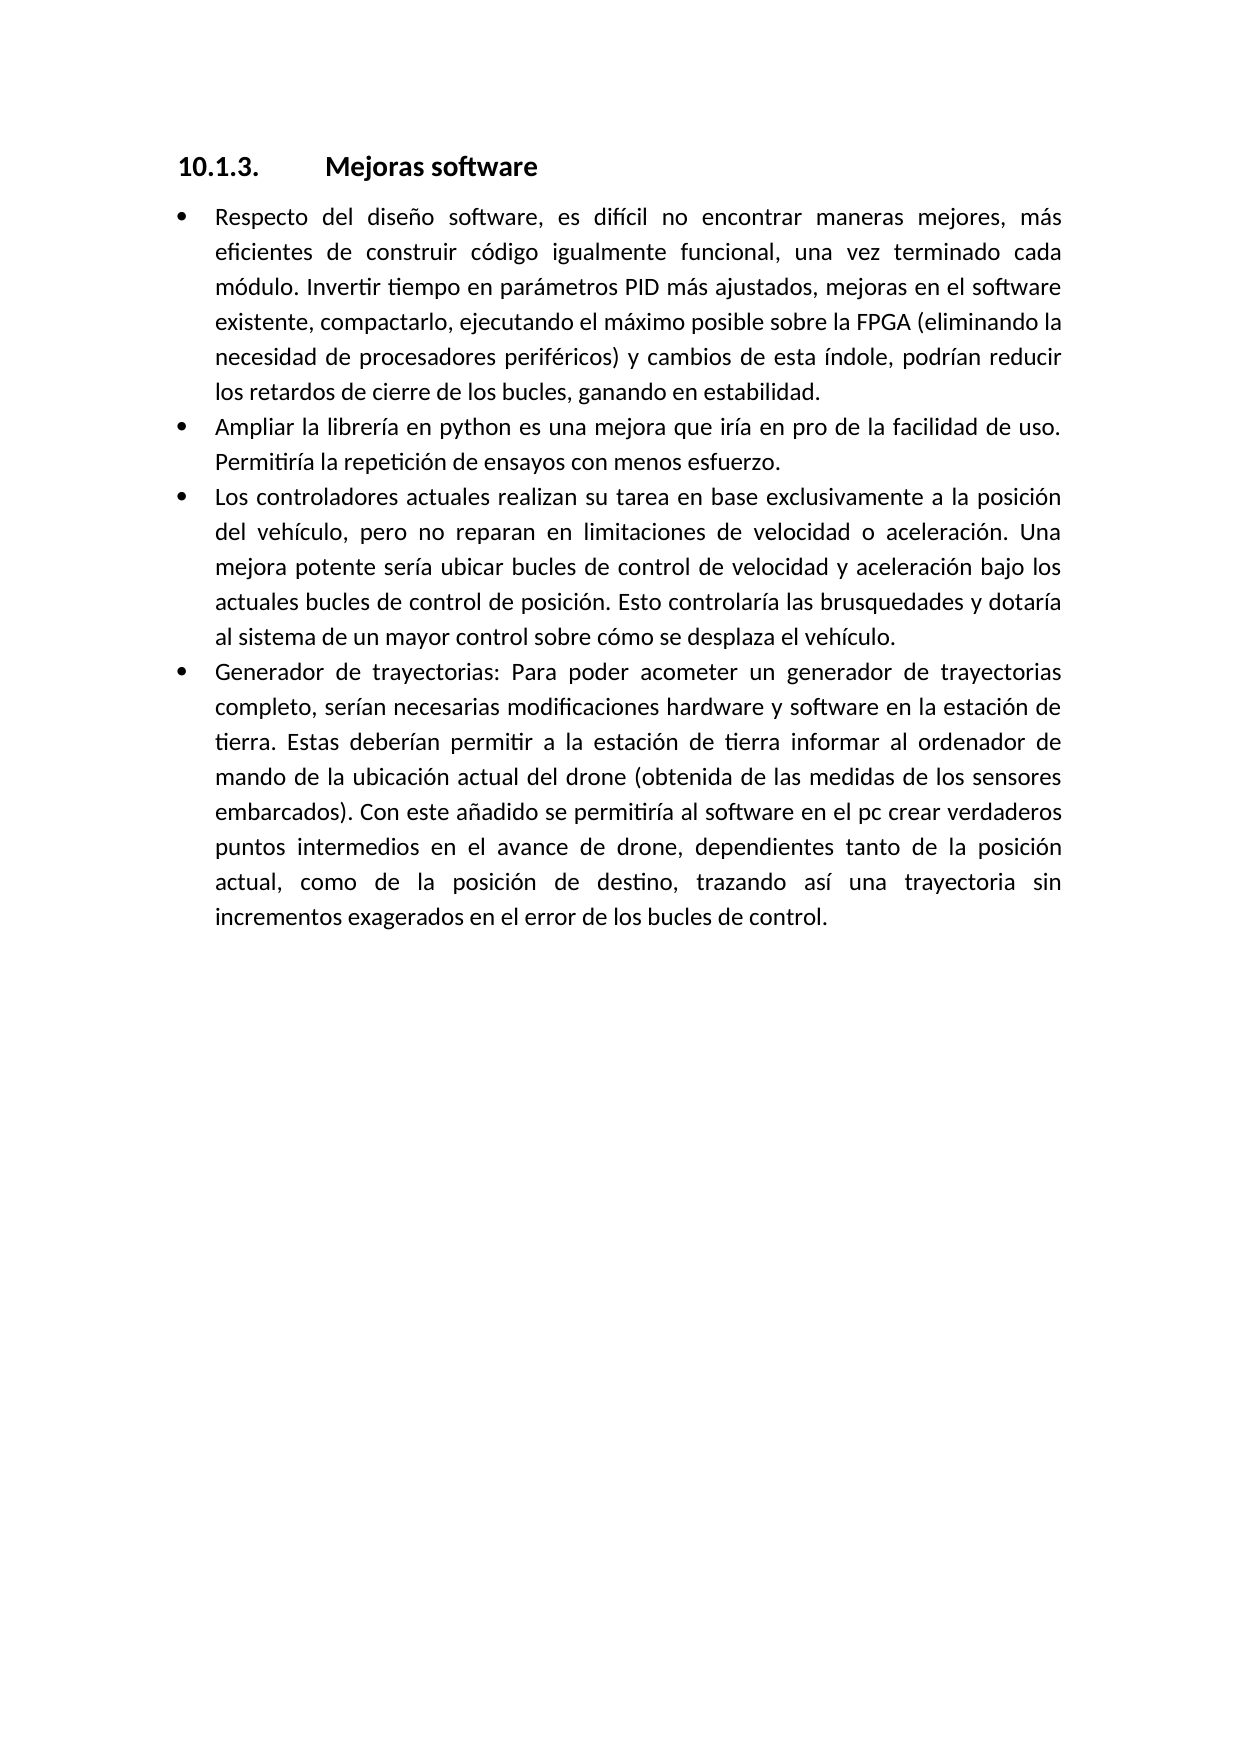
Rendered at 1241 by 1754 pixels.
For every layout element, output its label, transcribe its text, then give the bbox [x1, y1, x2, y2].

list Ampliar la librería en python es una mejora que iría en pro de la facilidad de uso. Permitiría la repetición de ensayos con menos esfuerzo. [177, 411, 1063, 477]
list Generador de trayectorias: Para poder acometer un generador de trayectorias completo, serían necesarias modificaciones hardware y software en la estación de tierra. Estas deberían permitir a la estación de tierra informar al ordenador de mando de la ubicación actual del drone (obtenida de las medidas de los sensores embarcados). Con este añadido se permitiría al software en el pc crear verdaderos puntos intermedios en el avance de drone, dependientes tanto de la posición actual, como de la posición de destino, trazando así una trayectoria sin incrementos exagerados en el error de los bucles de control. [177, 656, 1063, 932]
subtitle Mejoras software [177, 148, 1063, 183]
list Los controladores actuales realizan su tarea en base exclusivamente a la posición del vehículo, pero no reparan en limitaciones de velocidad o aceleración. Una mejora potente sería ubicar bucles de control de velocidad y aceleración bajo los actuales bucles de control de posición. Esto controlaría las brusquedades y dotaría al sistema de un mayor control sobre cómo se desplaza el vehículo. [177, 481, 1063, 652]
list Respecto del diseño software, es difícil no encontrar maneras mejores, más eficientes de construir código igualmente funcional, una vez terminado cada módulo. Invertir tiempo en parámetros PID más ajustados, mejoras en el software existente, compactarlo, ejecutando el máximo posible sobre la FPGA (eliminando la necesidad de procesadores periféricos) y cambios de esta índole, podrían reducir los retardos de cierre de los bucles, ganando en estabilidad. [177, 201, 1063, 407]
